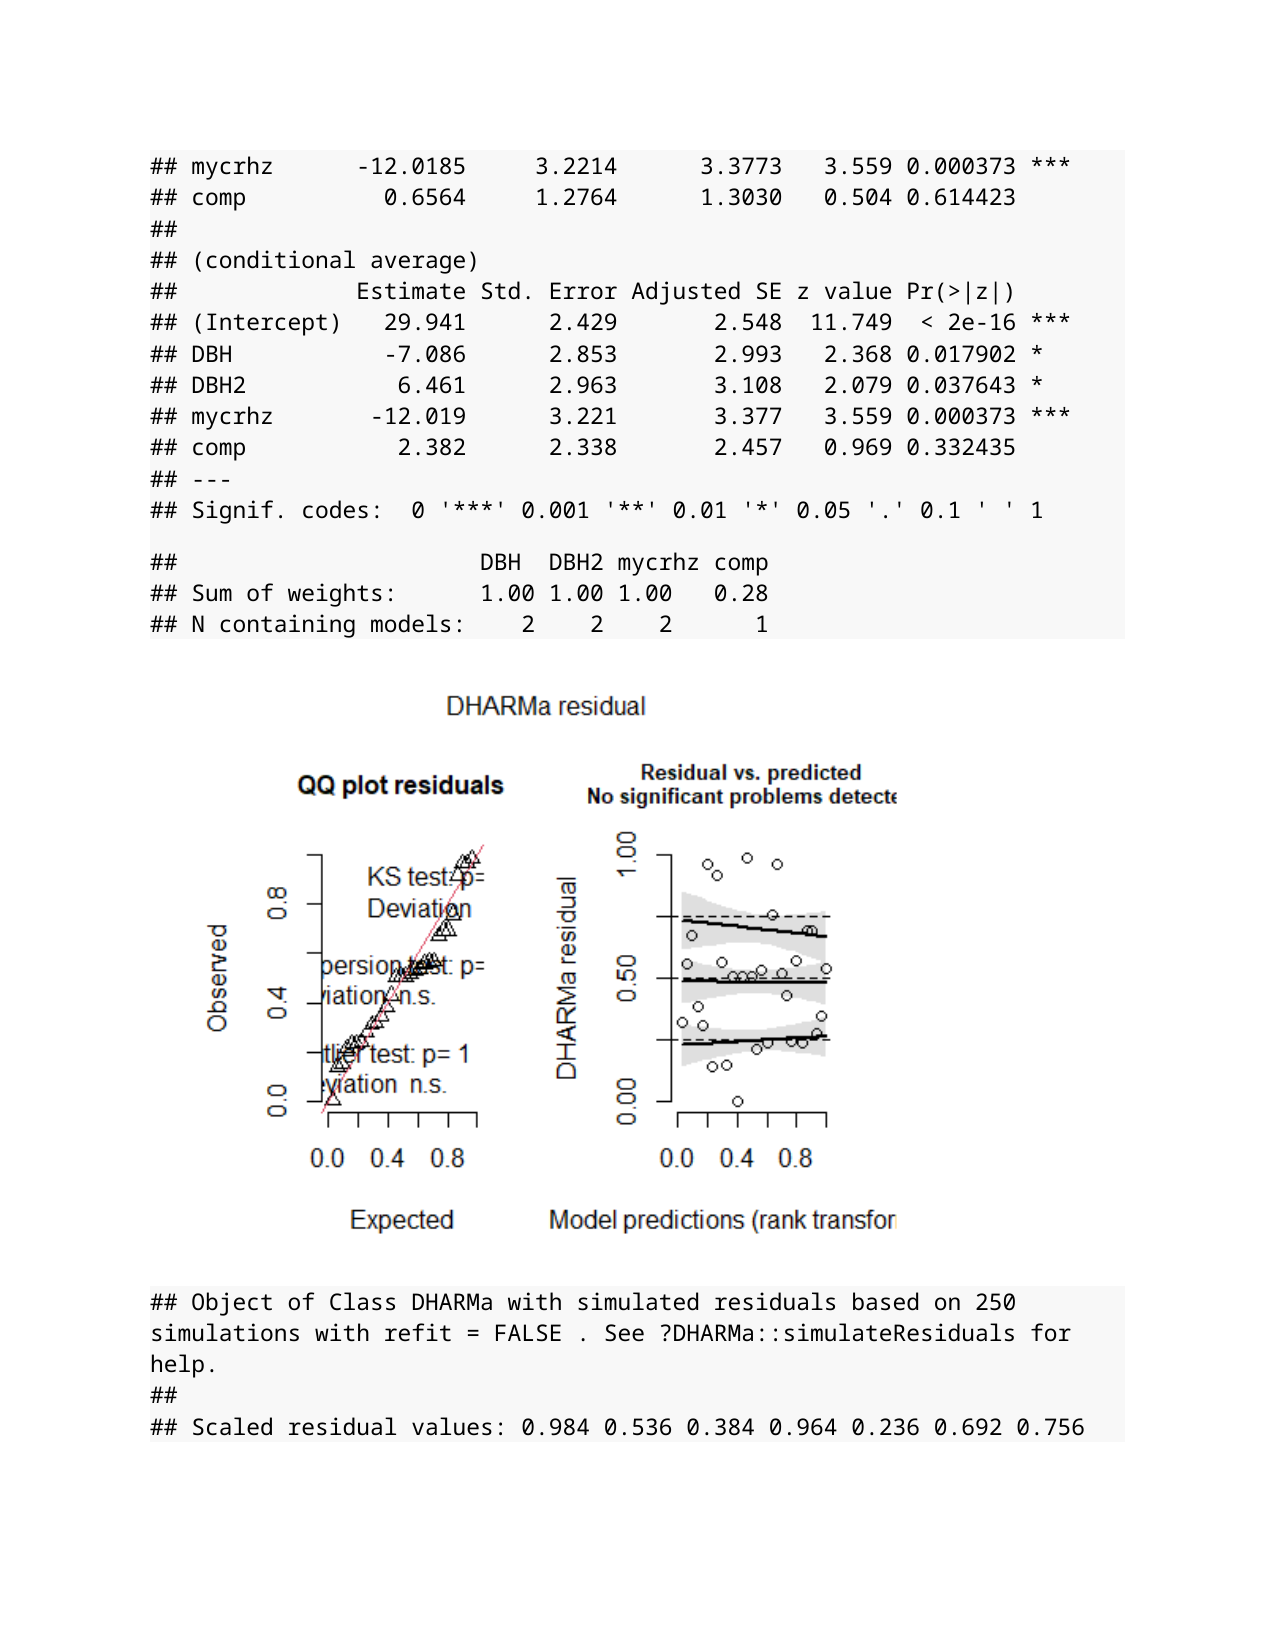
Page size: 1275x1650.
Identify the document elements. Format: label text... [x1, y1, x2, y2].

text ## DBH DBH2 mycrhz comp ## Sum of weights: 1.00 1.00 1.00 0.28 ## N containing models: 2 2 2 1 [150, 546, 1125, 639]
picture [168, 660, 927, 1267]
